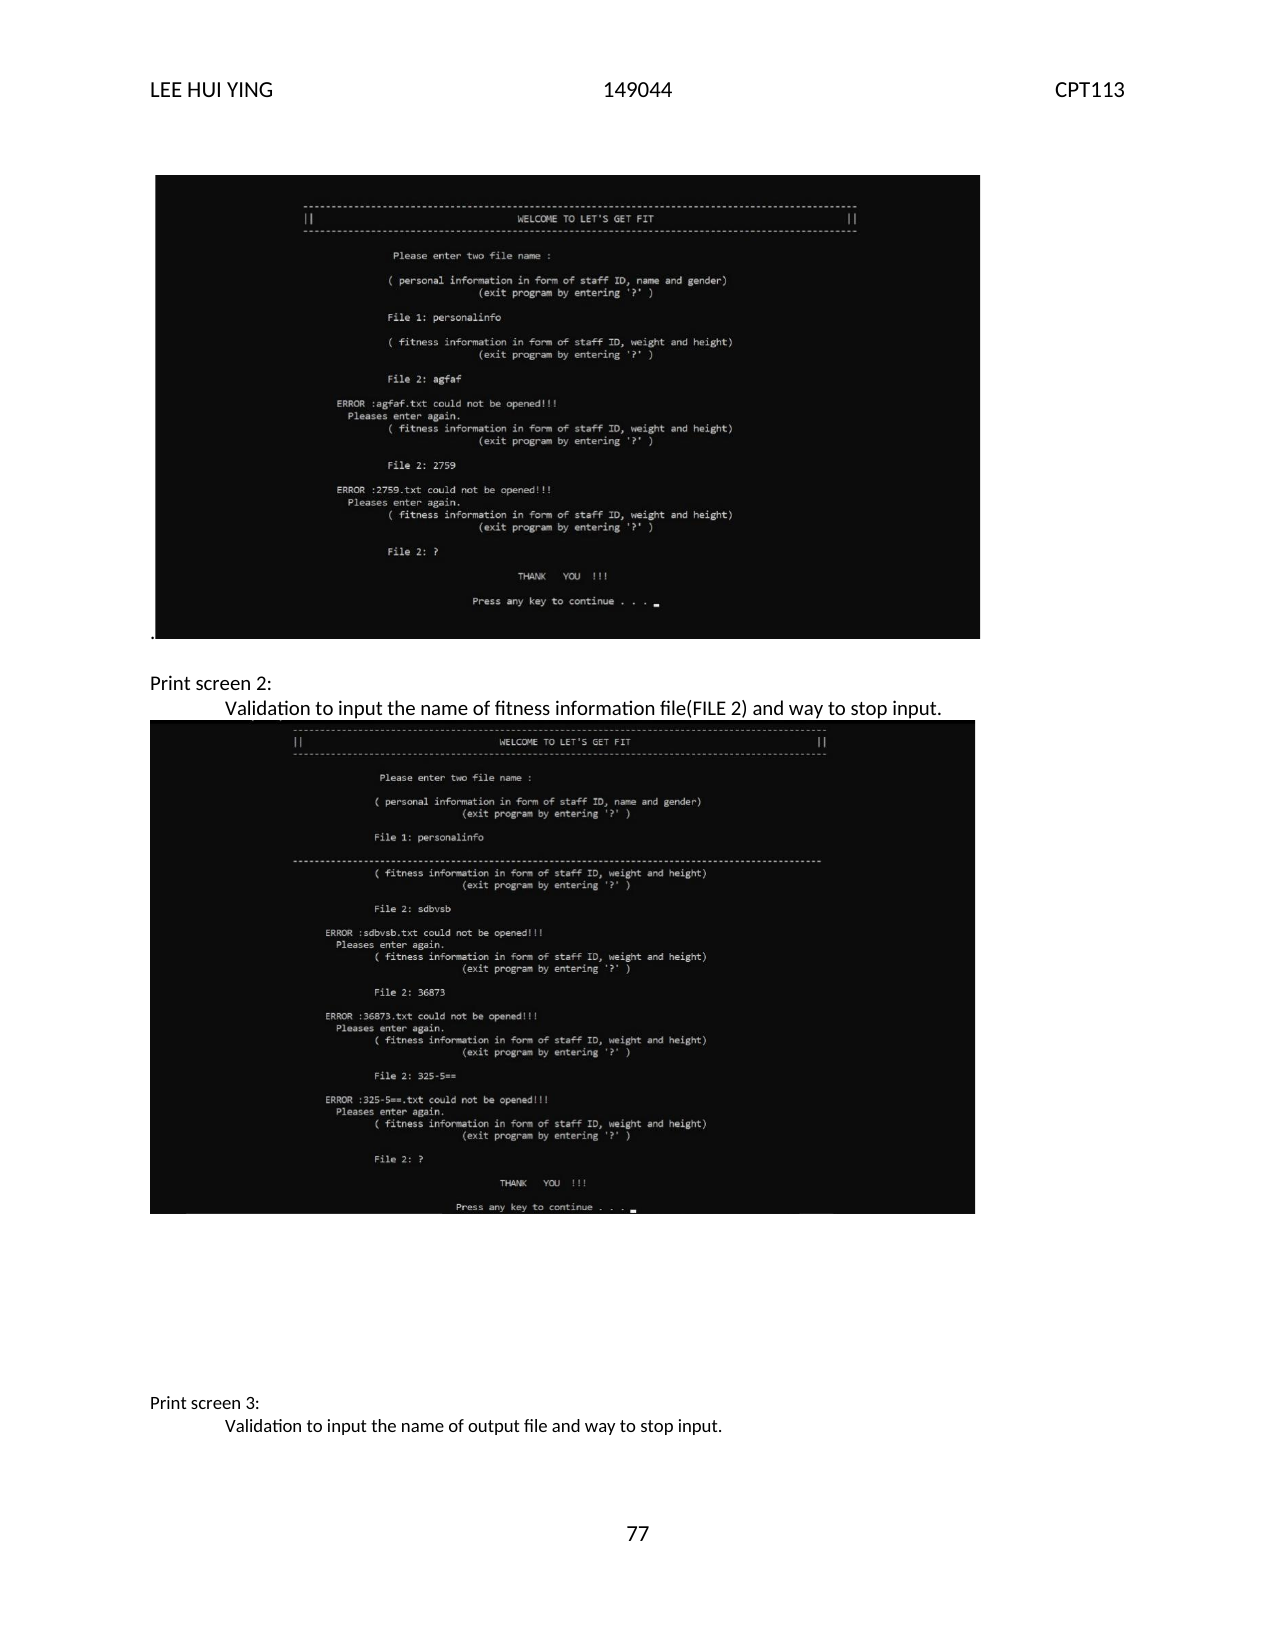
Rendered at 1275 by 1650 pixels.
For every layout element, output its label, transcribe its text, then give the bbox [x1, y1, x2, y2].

text Print screen 2: [150, 670, 1125, 695]
text Validation to input the name of fitness information file(FILE 2) and way to stop input. [150, 695, 1125, 721]
text Validation to input the name of output file and way to stop input. [150, 1414, 1125, 1437]
picture [150, 720, 976, 1214]
picture [155, 175, 981, 639]
text Print screen 3: [150, 1391, 1125, 1414]
